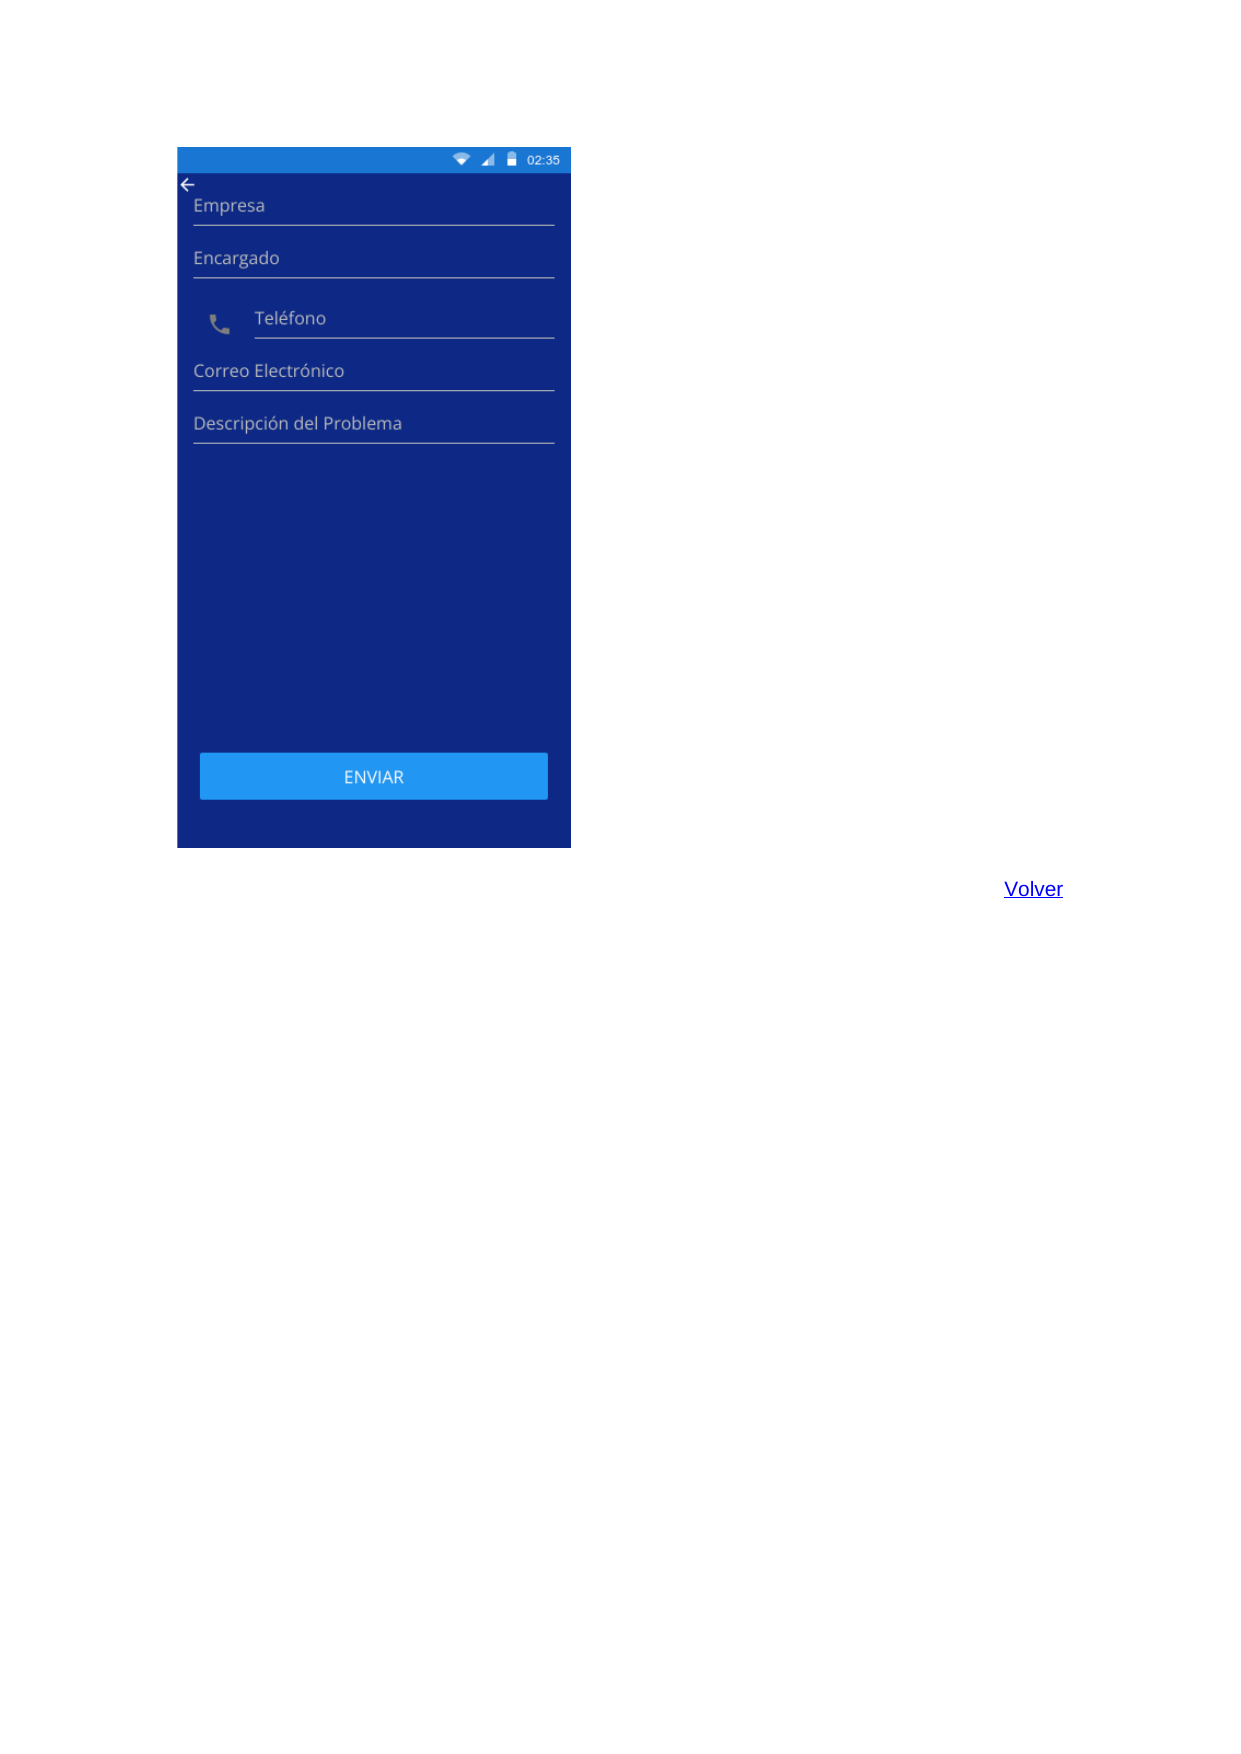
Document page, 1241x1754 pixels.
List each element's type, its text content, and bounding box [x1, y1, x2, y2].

picture [177, 147, 571, 848]
text Volver [177, 876, 1063, 900]
